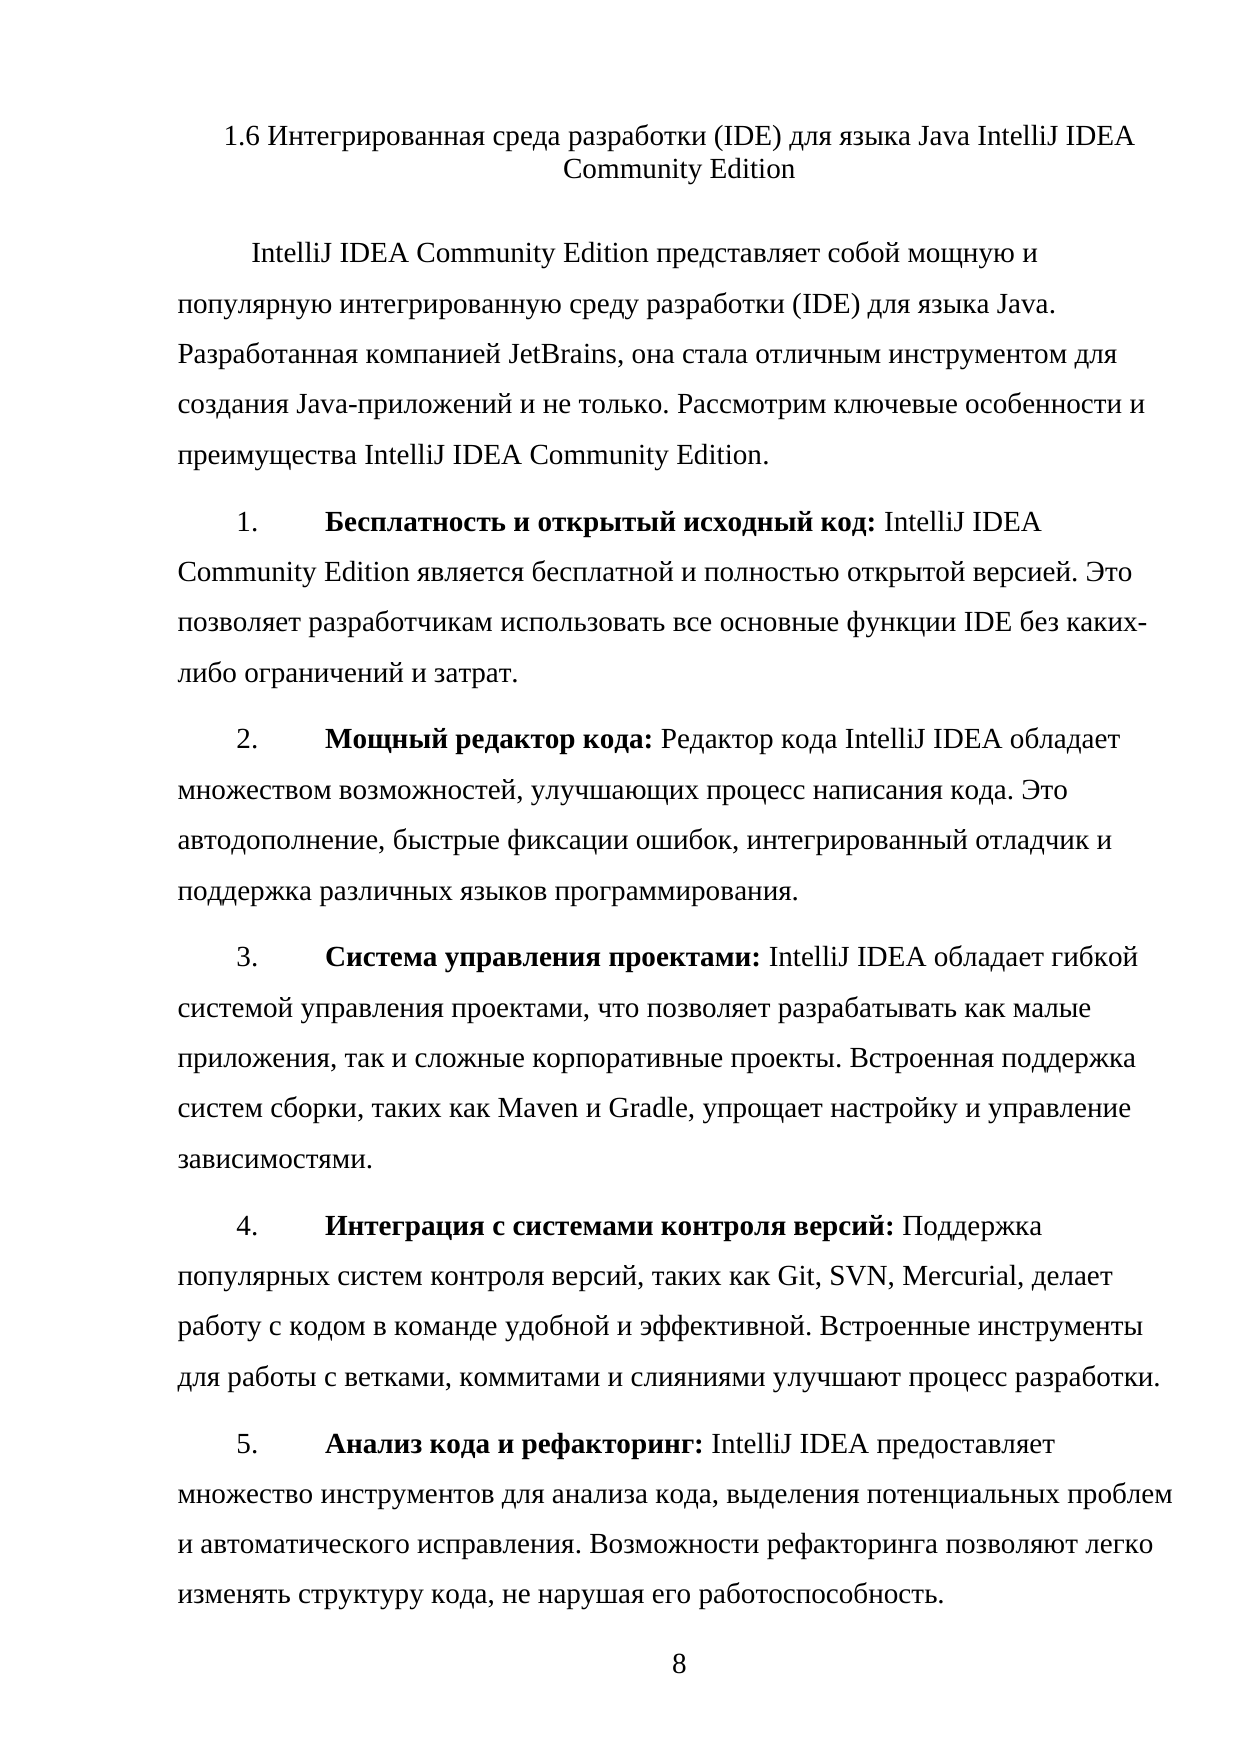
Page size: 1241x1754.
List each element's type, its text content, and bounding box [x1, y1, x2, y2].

text IntelliJ IDEA Community Edition представляет собой мощную и популярную интегрированную среду разработки (IDE) для языка Java. Разработанная компанией JetBrains, она стала отличным инструментом для создания Java-приложений и не только. Рассмотрим ключевые особенности и преимущества IntelliJ IDEA Community Edition. [177, 185, 1181, 470]
list Мощный редактор кода: Редактор кода IntelliJ IDEA обладает множеством возможностей, улучшающих процесс написания кода. Это автодополнение, быстрые фиксации ошибок, интегрированный отладчик и поддержка различных языков программирования. [177, 722, 1181, 906]
list Анализ кода и рефакторинг: IntelliJ IDEA предоставляет множество инструментов для анализа кода, выделения потенциальных проблем и автоматического исправления. Возможности рефакторинга позволяют легко изменять структуру кода, не нарушая его работоспособность. [177, 1426, 1181, 1610]
list Интеграция с системами контроля версий: Поддержка популярных систем контроля версий, таких как Git, SVN, Mercurial, делает работу с кодом в команде удобной и эффективной. Встроенные инструменты для работы с ветками, коммитами и слияниями улучшают процесс разработки. [177, 1208, 1181, 1392]
list Бесплатность и открытый исходный код: IntelliJ IDEA Community Edition является бесплатной и полностью открытой версией. Это позволяет разработчикам использовать все основные функции IDE без каких-либо ограничений и затрат. [177, 504, 1181, 688]
list Система управления проектами: IntelliJ IDEA обладает гибкой системой управления проектами, что позволяет разрабатывать как малые приложения, так и сложные корпоративные проекты. Встроенная поддержка систем сборки, таких как Maven и Gradle, упрощает настройку и управление зависимостями. [177, 939, 1181, 1174]
subtitle 1.6 Интегрированная среда разработки (IDE) для языка Java IntelliJ IDEA Community Edition [177, 118, 1181, 185]
